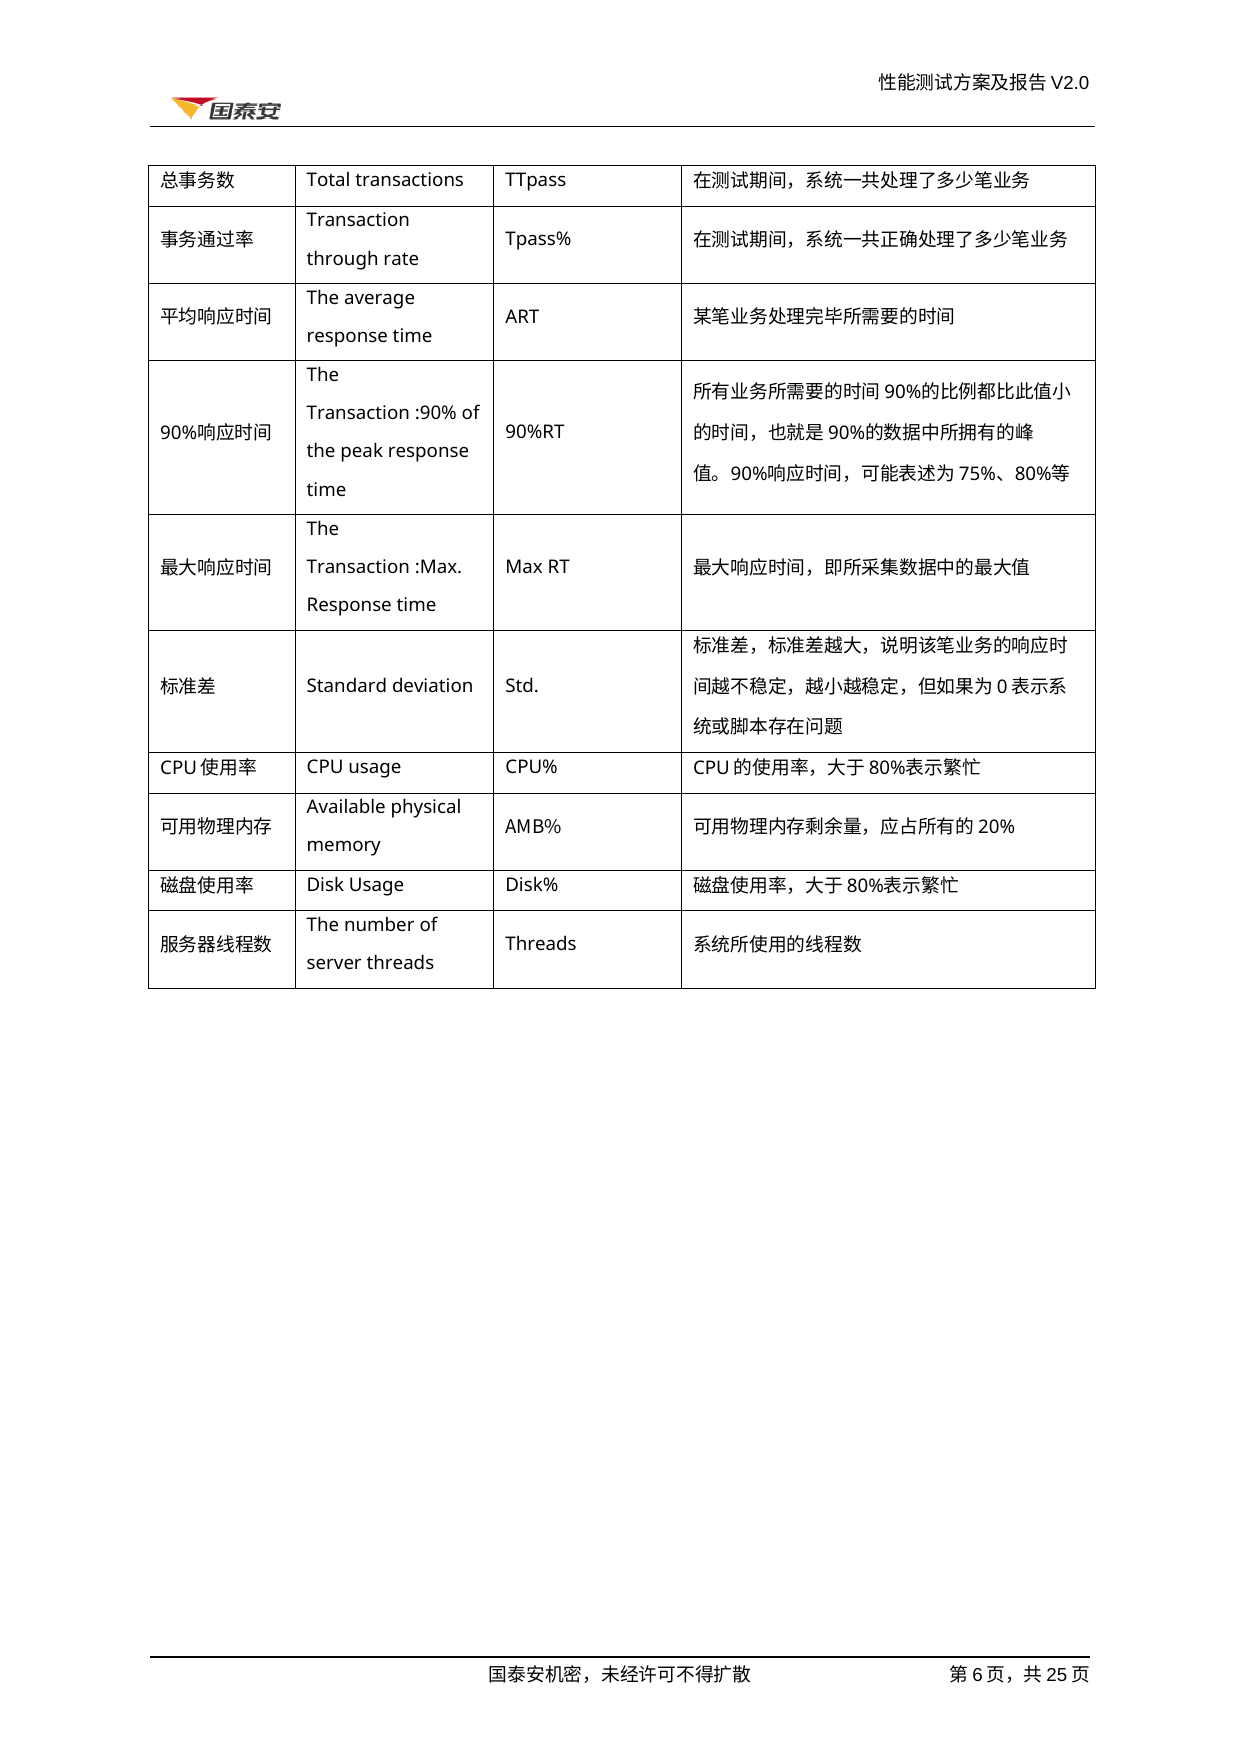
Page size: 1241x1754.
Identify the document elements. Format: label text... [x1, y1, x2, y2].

table_cell CPU的使用率，大于80%表示繁忙 [682, 753, 1095, 792]
table_cell 可用物理内存 [149, 794, 295, 870]
table_cell 最大响应时间，即所采集数据中的最大值 [682, 515, 1095, 629]
table_cell Max RT [494, 515, 681, 629]
table_cell 最大响应时间 [149, 515, 295, 629]
table_cell AMB% [494, 794, 681, 870]
table_cell 90%响应时间 [149, 361, 295, 514]
table_cell 事务通过率 [149, 207, 295, 283]
table_cell The number of server threads [296, 911, 493, 988]
table_cell CPU usage [296, 753, 493, 792]
table_cell Standard deviation [296, 631, 493, 752]
table_cell 服务器线程数 [149, 911, 295, 988]
table_cell 标准差，标准差越大，说明该笔业务的响应时间越不稳定，越小越稳定，但如果为0表示系统或脚本存在问题 [682, 631, 1095, 752]
table_cell CPU% [494, 753, 681, 792]
table_cell 系统所使用的线程数 [682, 911, 1095, 988]
table_cell 总事务数 [149, 166, 295, 206]
table_cell 90%RT [494, 361, 681, 514]
picture [156, 67, 294, 127]
table_cell Total transactions [296, 166, 493, 206]
table_cell Disk Usage [296, 871, 493, 910]
table_cell Disk% [494, 871, 681, 910]
table_cell 在测试期间，系统一共正确处理了多少笔业务 [682, 207, 1095, 283]
table_cell 磁盘使用率，大于80%表示繁忙 [682, 871, 1095, 910]
table_cell 磁盘使用率 [149, 871, 295, 910]
table_cell Tpass% [494, 207, 681, 283]
table_cell Std. [494, 631, 681, 752]
table_cell ART [494, 284, 681, 360]
table_cell Threads [494, 911, 681, 988]
table_cell 可用物理内存剩余量，应占所有的20% [682, 794, 1095, 870]
table_cell 所有业务所需要的时间90%的比例都比此值小的时间，也就是90%的数据中所拥有的峰值。90%响应时间，可能表述为75%、80%等 [682, 361, 1095, 514]
table_cell CPU使用率 [149, 753, 295, 792]
table_cell 平均响应时间 [149, 284, 295, 360]
table_cell Available physical memory [296, 794, 493, 870]
table_cell TTpass [494, 166, 681, 206]
table_cell 标准差 [149, 631, 295, 752]
table_cell The Transaction :90% of the peak response time [296, 361, 493, 514]
table_cell Transaction through rate [296, 207, 493, 283]
table_cell 在测试期间，系统一共处理了多少笔业务 [682, 166, 1095, 206]
table_cell 某笔业务处理完毕所需要的时间 [682, 284, 1095, 360]
table_cell The average response time [296, 284, 493, 360]
table_cell The Transaction :Max. Response time [296, 515, 493, 629]
